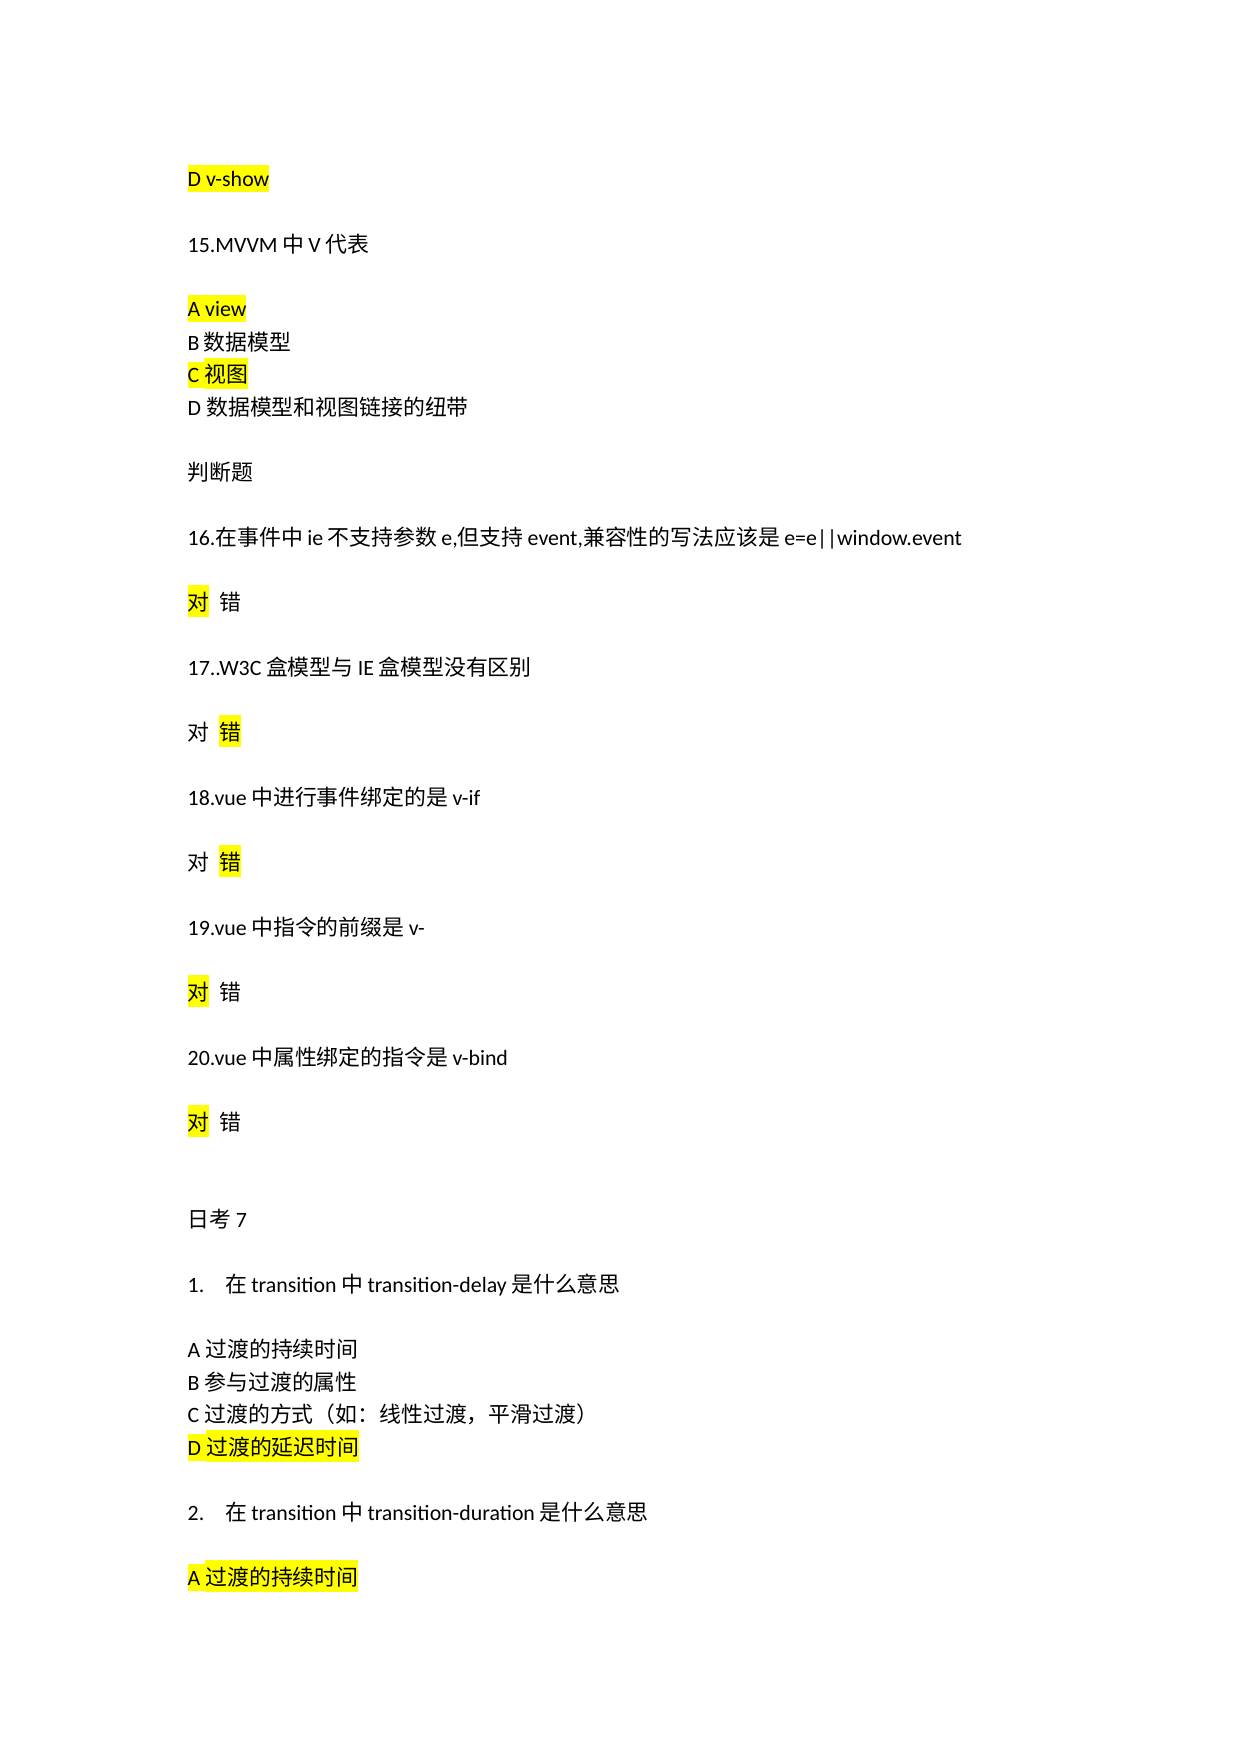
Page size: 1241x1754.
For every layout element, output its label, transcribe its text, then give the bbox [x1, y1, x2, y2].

text C 视图 [187, 357, 1053, 389]
text 判断题 [187, 454, 1053, 487]
text D 过渡的延迟时间 [187, 1429, 1053, 1462]
list 在transition中transition-delay是什么意思 [187, 1267, 1053, 1299]
text 17..W3C盒模型与IE盒模型没有区别 [187, 649, 1053, 682]
text 对 错 [187, 1104, 1053, 1137]
list 在transition中transition-duration是什么意思 [187, 1494, 1053, 1527]
text 20.vue中属性绑定的指令是v-bind [187, 1039, 1053, 1072]
text 16.在事件中ie不支持参数e,但支持event,兼容性的写法应该是e=e||window.event [187, 519, 1053, 552]
text A 过渡的持续时间 [187, 1559, 1053, 1592]
text 18.vue中进行事件绑定的是v-if [187, 779, 1053, 812]
text A 过渡的持续时间 [187, 1332, 1053, 1364]
text 日考7 [187, 1202, 1053, 1234]
text 19.vue中指令的前缀是v- [187, 909, 1053, 942]
text B数据模型 [187, 324, 1053, 357]
text B 参与过渡的属性 [187, 1364, 1053, 1397]
text 15.MVVM中V代表 [187, 227, 1053, 259]
text A view [187, 292, 1053, 324]
text 对 错 [187, 844, 1053, 877]
text 对 错 [187, 974, 1053, 1007]
text D v-show [187, 162, 1053, 194]
text D 数据模型和视图链接的纽带 [187, 389, 1053, 422]
text 对 错 [187, 714, 1053, 747]
text 对 错 [187, 584, 1053, 617]
text C 过渡的方式（如：线性过渡，平滑过渡） [187, 1397, 1053, 1429]
